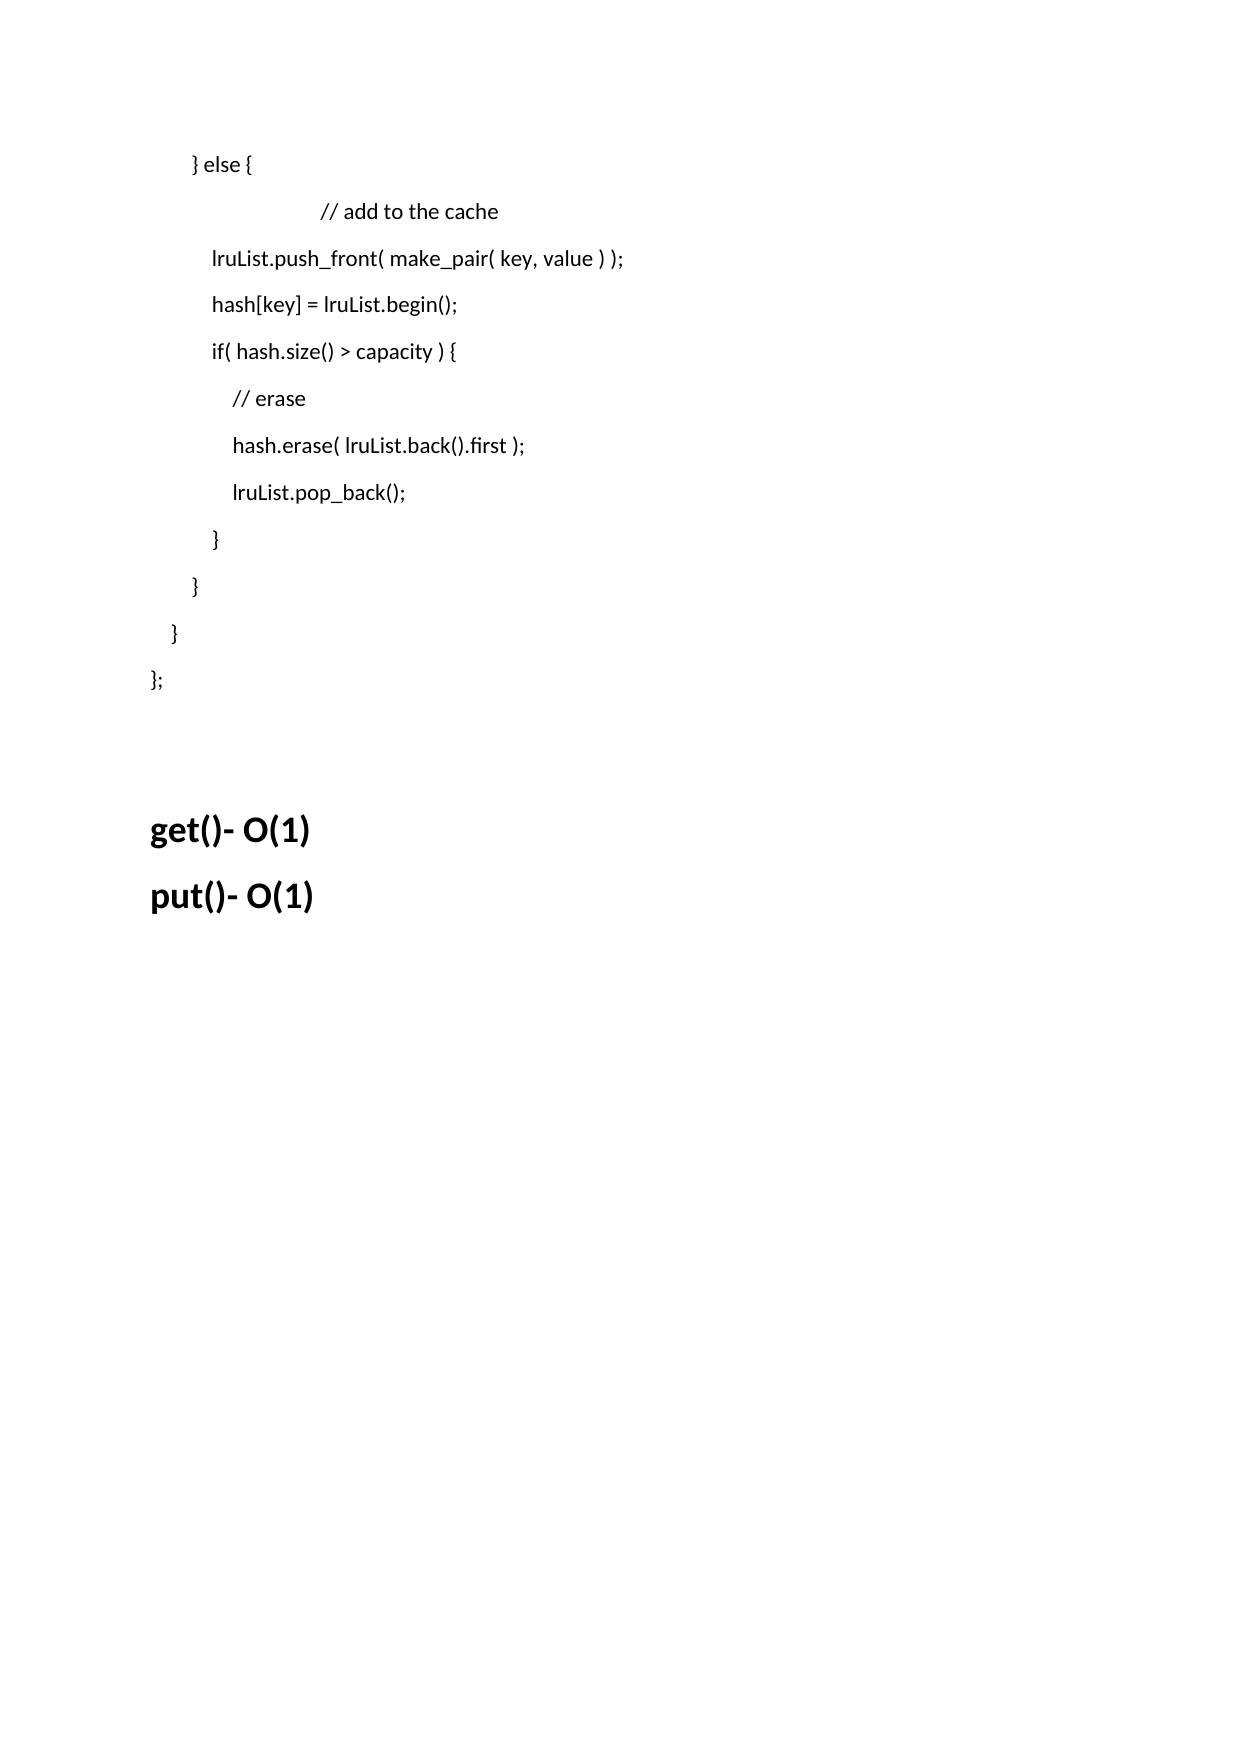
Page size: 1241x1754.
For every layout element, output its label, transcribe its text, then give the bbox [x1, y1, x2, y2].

text get()- O(1) [150, 806, 1090, 852]
text hash.erase( lruList.back().first ); [150, 431, 1090, 459]
text lruList.push_front( make_pair( key, value ) ); [150, 244, 1090, 272]
text } [150, 619, 1090, 647]
text }; [150, 666, 1090, 694]
text // erase [150, 384, 1090, 412]
text if( hash.size() > capacity ) { [150, 337, 1090, 366]
text } [150, 572, 1090, 600]
text } else { [150, 150, 1090, 178]
text hash[key] = lruList.begin(); [150, 291, 1090, 319]
text lruList.pop_back(); [150, 478, 1090, 506]
text } [150, 525, 1090, 553]
text // add to the cache [150, 197, 1090, 225]
text put()- O(1) [150, 872, 1090, 918]
